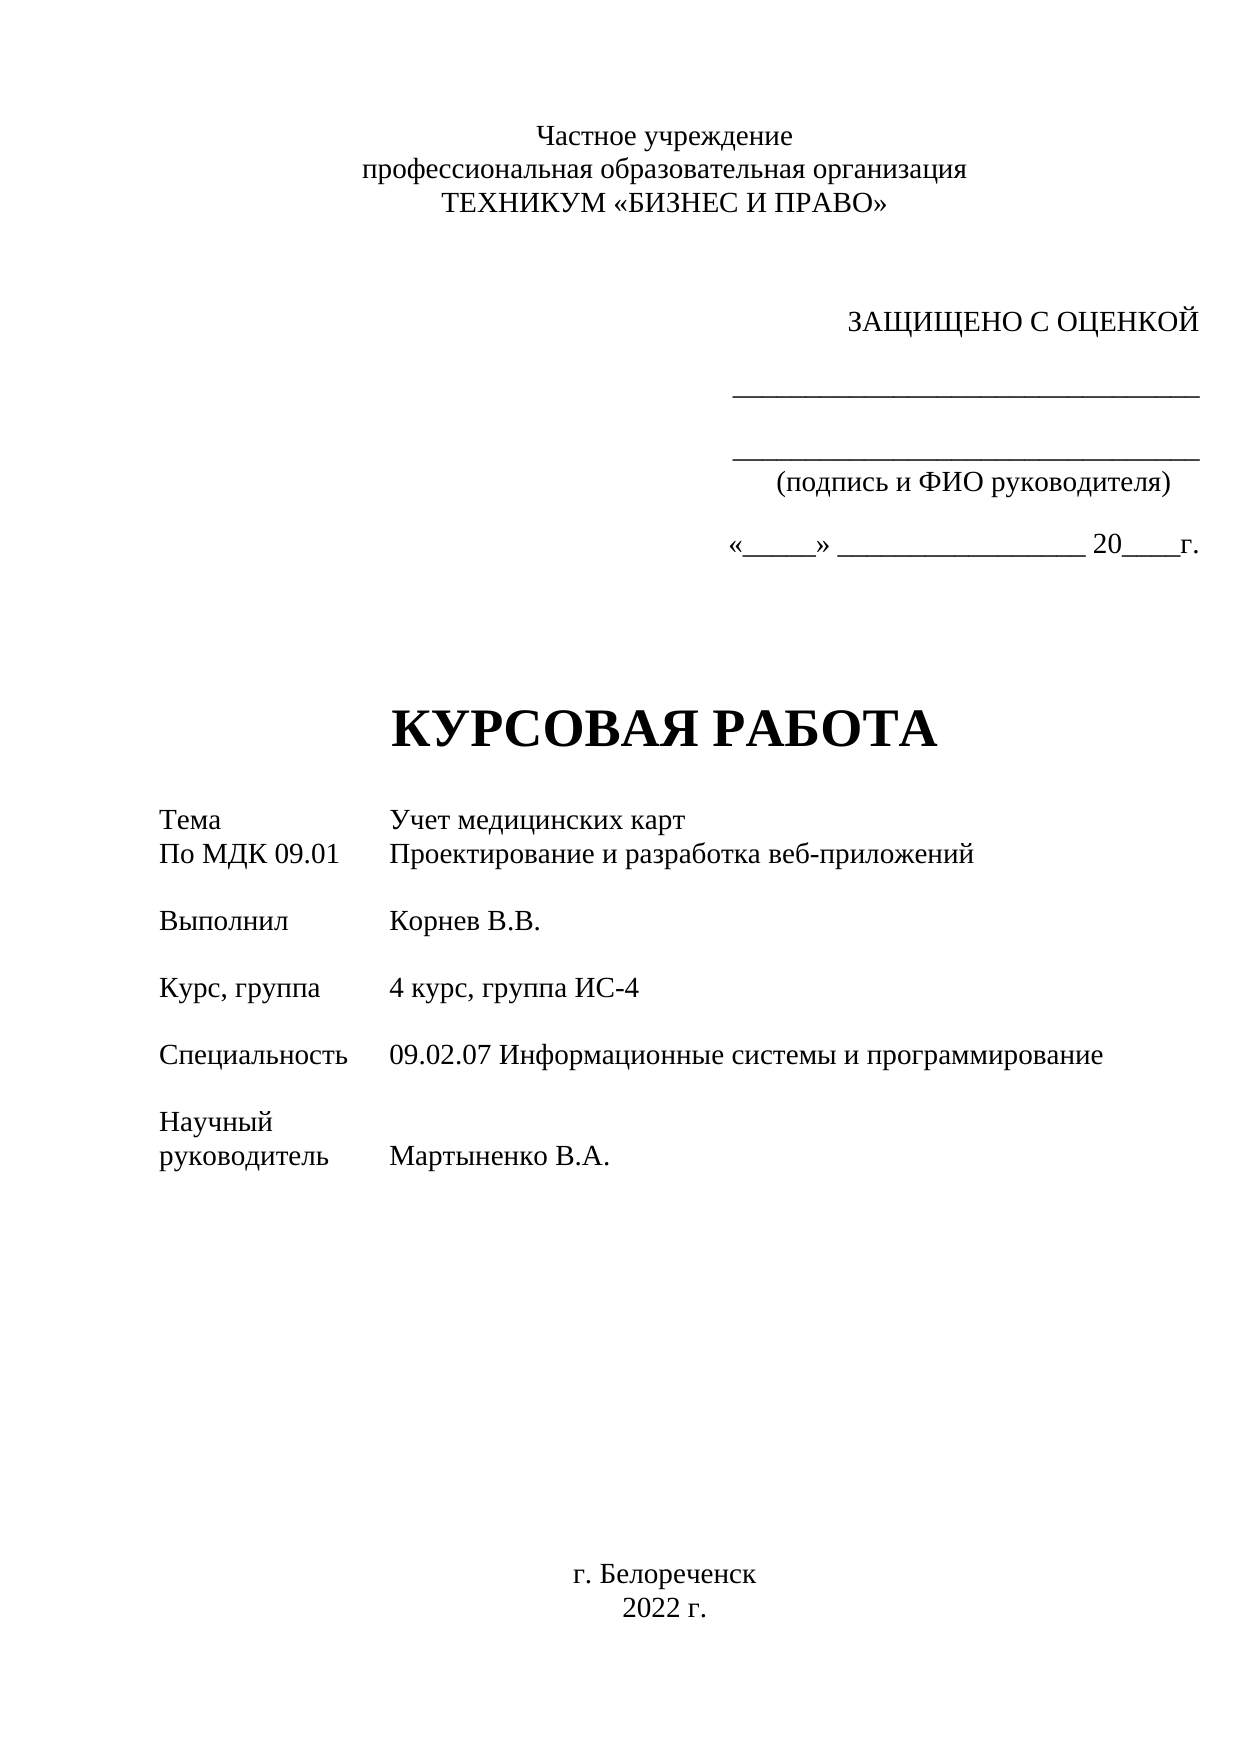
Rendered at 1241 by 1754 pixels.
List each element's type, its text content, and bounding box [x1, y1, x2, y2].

table_cell Корнев В.В. [378, 869, 1226, 936]
table_header Учет медицинских карт [378, 802, 1226, 836]
text КУРСОВАЯ РАБОТА [177, 696, 1152, 758]
table_cell Выполнил [148, 869, 378, 936]
table_cell Мартыненко В.А. [378, 1071, 1226, 1171]
table_cell По МДК 09.01 [148, 836, 378, 869]
table_cell 09.02.07 Информационные системы и программирование [378, 1004, 1226, 1071]
text 2022 г. [177, 1590, 1152, 1624]
text Частное учреждение [177, 118, 1152, 152]
table_header Тема [148, 802, 378, 836]
text г. Белореченск [177, 1557, 1152, 1590]
table_cell Специальность [148, 1004, 378, 1071]
table_cell 4 курс, группа ИС-4 [378, 936, 1226, 1003]
table_cell Проектирование и разработка веб-приложений [378, 836, 1226, 869]
text ТЕХНИКУМ «БИЗНЕС И ПРАВО» [177, 185, 1152, 219]
table_cell Научный руководитель [148, 1071, 378, 1171]
text профессиональная образовательная организация [177, 152, 1152, 185]
table_cell Курс, группа [148, 936, 378, 1003]
